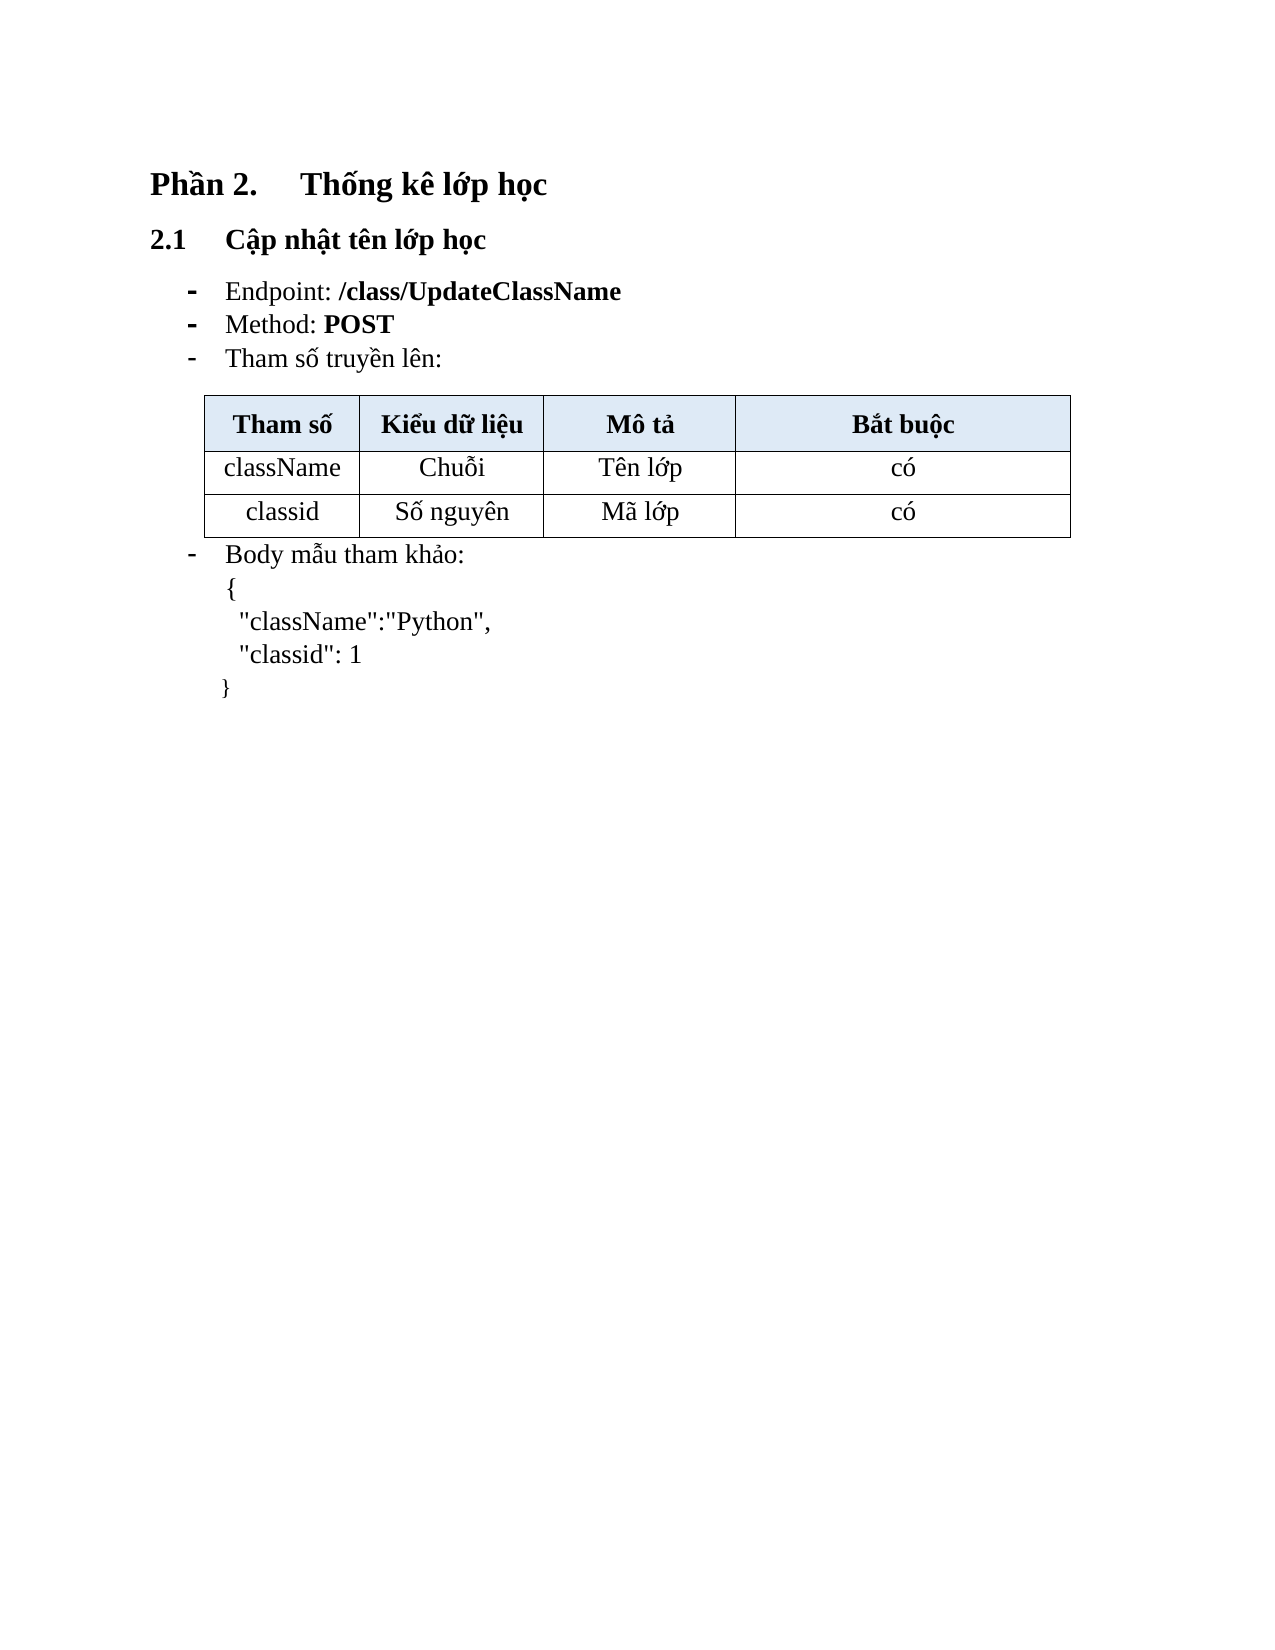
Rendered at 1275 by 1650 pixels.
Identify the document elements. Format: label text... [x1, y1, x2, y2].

subtitle Phần 2. Thống kê lớp học [150, 164, 1225, 203]
table_cell có [736, 452, 1070, 494]
table_cell Tên lớp [544, 452, 735, 494]
table_header Bắt buộc [736, 396, 1070, 451]
list Tham số truyền lên: [187, 342, 1225, 373]
table_cell có [736, 495, 1070, 537]
text { [225, 572, 1225, 603]
table_header Tham số [205, 396, 359, 451]
text } [139, 670, 1225, 701]
table_header Mô tả [544, 396, 735, 451]
table_cell Mã lớp [544, 495, 735, 537]
table_cell className [205, 452, 359, 494]
text "classid": 1 [238, 639, 1225, 670]
list Endpoint: /class/UpdateClassName [187, 275, 1225, 306]
list Method: POST [187, 308, 1225, 339]
table_cell Số nguyên [360, 495, 543, 537]
subtitle 2.1 Cập nhật tên lớp học [150, 222, 1225, 256]
text "className":"Python", [238, 606, 495, 637]
table_header Kiểu dữ liệu [360, 396, 543, 451]
table_cell Chuỗi [360, 452, 543, 494]
list Body mẫu tham khảo: [187, 538, 1225, 569]
table_cell classid [205, 495, 359, 537]
